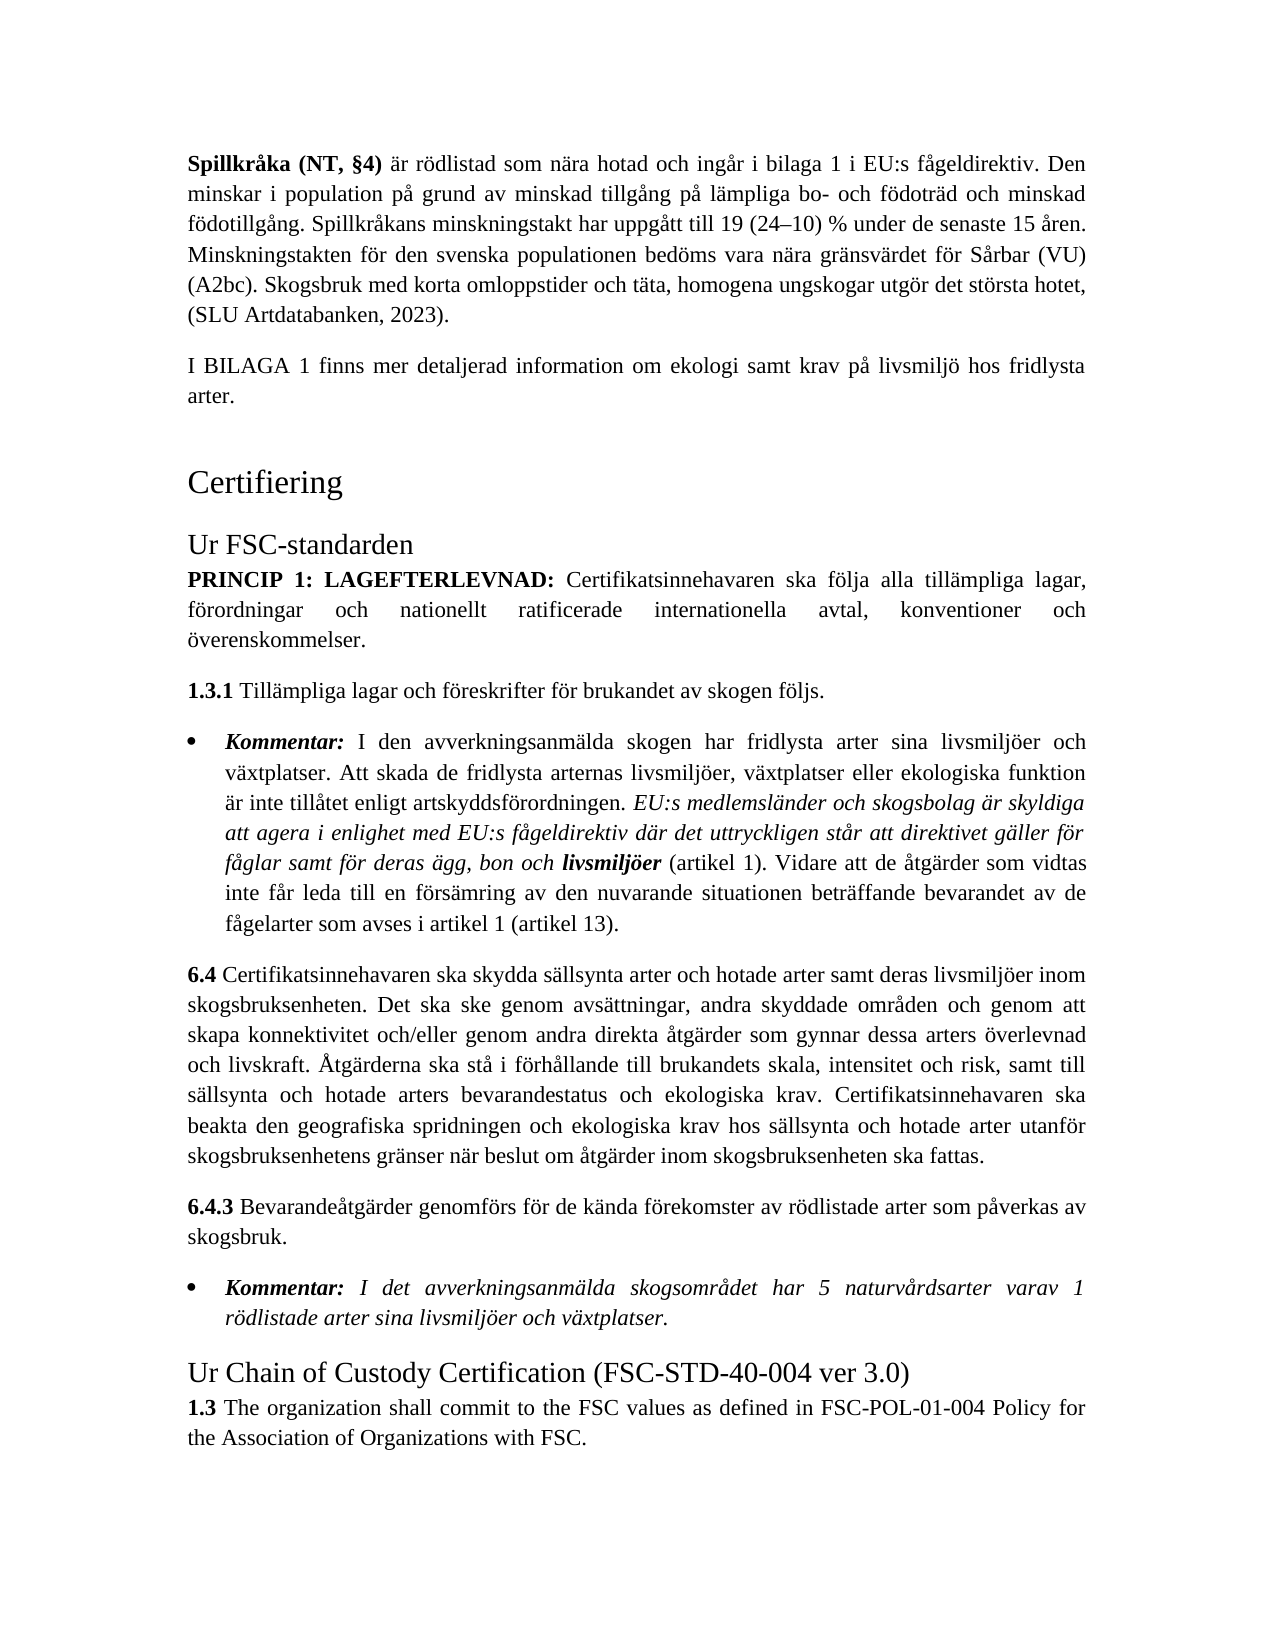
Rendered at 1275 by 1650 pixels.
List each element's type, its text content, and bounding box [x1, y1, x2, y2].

text I BILAGA 1 finns mer detaljerad information om ekologi samt krav på livsmiljö hos fridlysta arter. [187, 352, 1087, 409]
text Spillkråka (NT, §4) är rödlistad som nära hotad och ingår i bilaga 1 i EU:s fågeldirektiv. Den minskar i population på grund av minskad tillgång på lämpliga bo- och födoträd och minskad födotillgång. Spillkråkans minskningstakt har uppgått till 19 (24–10) % under de senaste 15 åren. Minskningstakten för den svenska populationen bedöms vara nära gränsvärdet för Sårbar (VU) (A2bc). Skogsbruk med korta omloppstider och täta, homogena ungskogar utgör det största hotet, (SLU Artdatabanken, 2023). [187, 150, 1087, 327]
subtitle Ur FSC-standarden [187, 527, 1087, 561]
subtitle Certifiering [187, 462, 1087, 501]
subtitle Ur Chain of Custody Certification (FSC-STD-40-004 ver 3.0) [187, 1356, 1087, 1389]
text 6.4.3 Bevarandeåtgärder genomförs för de kända förekomster av rödlistade arter som påverkas av skogsbruk. [187, 1193, 1087, 1249]
list Kommentar: I det avverkningsanmälda skogsområdet har 5 naturvårdsarter varav 1 rödlistade arter sina livsmiljöer och växtplatser. [187, 1274, 1087, 1331]
text 1.3.1 Tillämpliga lagar och föreskrifter för brukandet av skogen följs. [187, 677, 1087, 704]
text 6.4 Certifikatsinnehavaren ska skydda sällsynta arter och hotade arter samt deras livsmiljöer inom skogsbruksenheten. Det ska ske genom avsättningar, andra skyddade områden och genom att skapa konnektivitet och/eller genom andra direkta åtgärder som gynnar dessa arters överlevnad och livskraft. Åtgärderna ska stå i förhållande till brukandets skala, intensitet och risk, samt till sällsynta och hotade arters bevarandestatus och ekologiska krav. Certifikatsinnehavaren ska beakta den geografiska spridningen och ekologiska krav hos sällsynta och hotade arter utanför skogsbruksenhetens gränser när beslut om åtgärder inom skogsbruksenheten ska fattas. [187, 961, 1087, 1168]
text PRINCIP 1: LAGEFTERLEVNAD: Certifikatsinnehavaren ska följa alla tillämpliga lagar, förordningar och nationellt ratificerade internationella avtal, konventioner och överenskommelser. [187, 566, 1087, 653]
text 1.3 The organization shall commit to the FSC values as defined in FSC-POL-01-004 Policy for the Association of Organizations with FSC. [187, 1394, 1087, 1451]
list Kommentar: I den avverkningsanmälda skogen har fridlysta arter sina livsmiljöer och växtplatser. Att skada de fridlysta arternas livsmiljöer, växtplatser eller ekologiska funktion är inte tillåtet enligt artskyddsförordningen. EU:s medlemsländer och skogsbolag är skyldiga att agera i enlighet med EU:s fågeldirektiv där det uttryckligen står att direktivet gäller för fåglar samt för deras ägg, bon och livsmiljöer (artikel 1). Vidare att de åtgärder som vidtas inte får leda till en försämring av den nuvarande situationen beträffande bevarandet av de fågelarter som avses i artikel 1 (artikel 13). [187, 728, 1087, 936]
